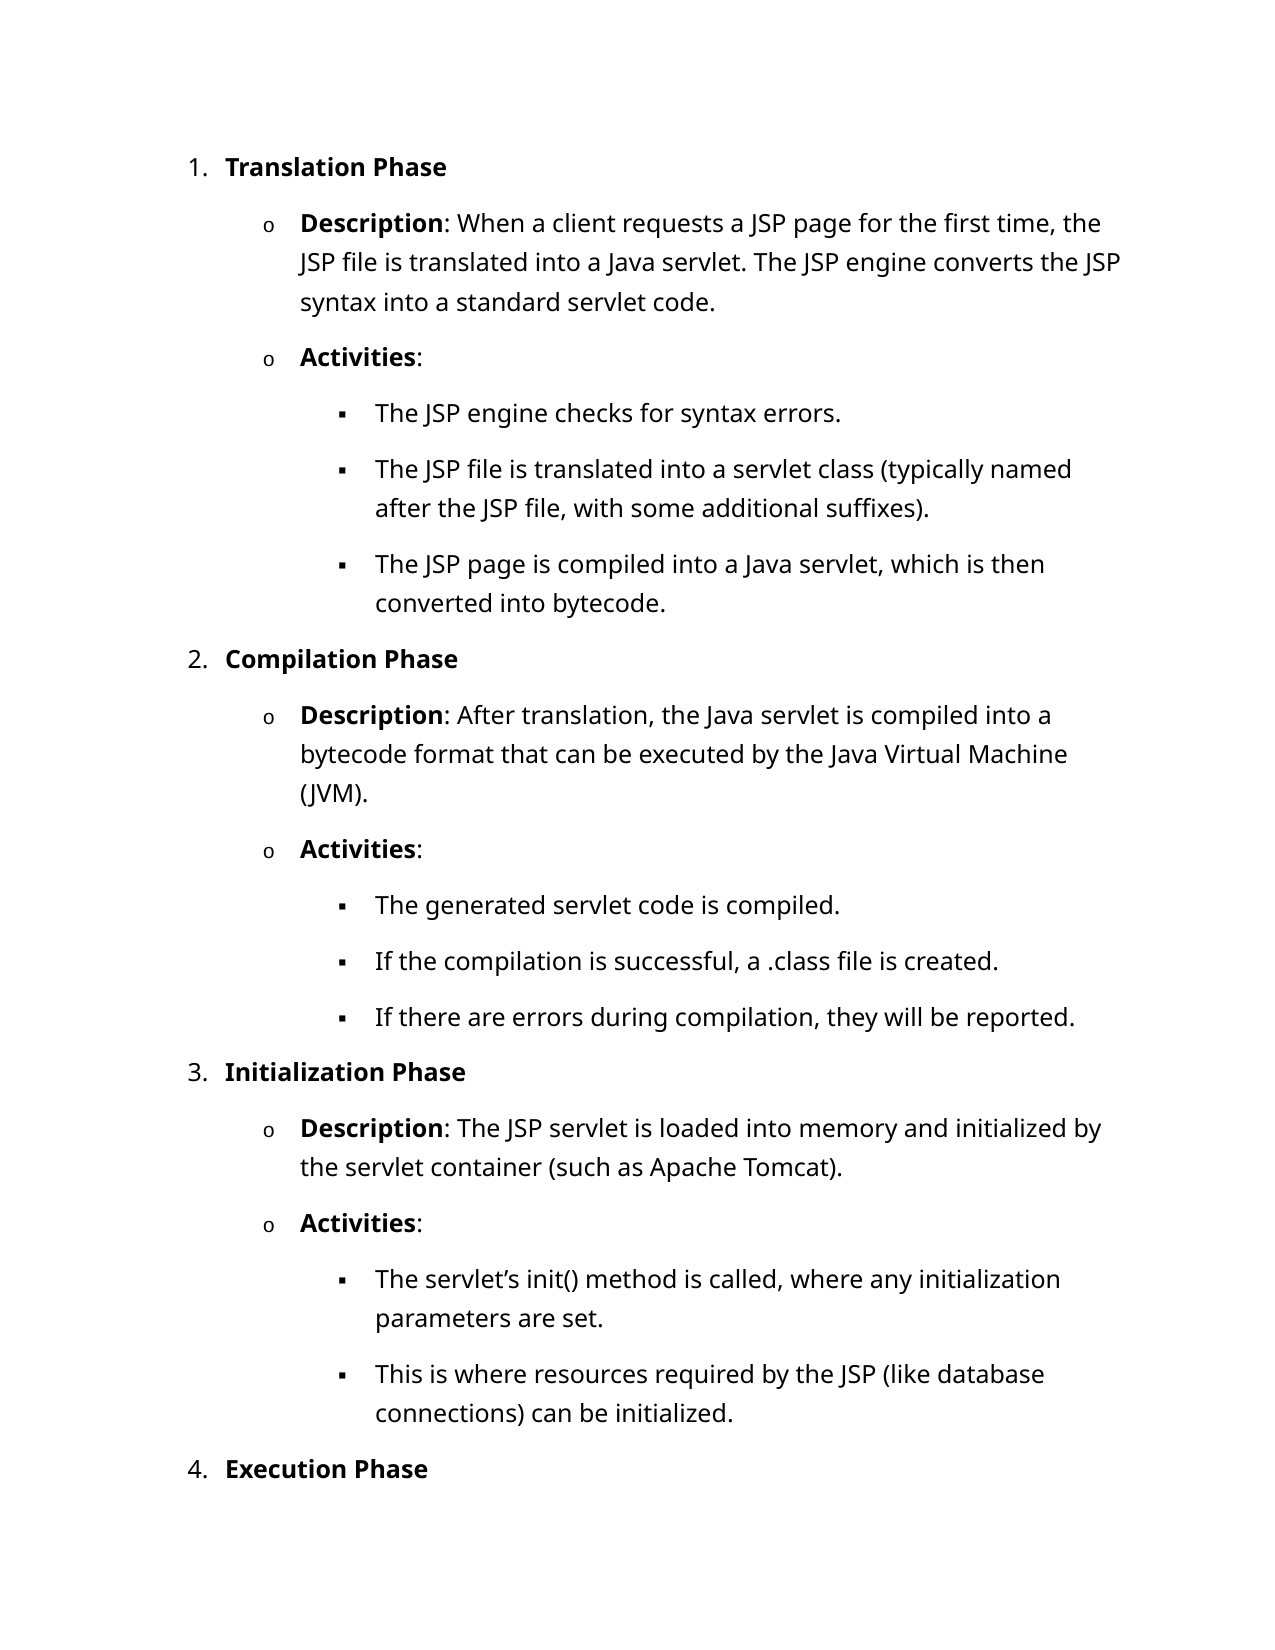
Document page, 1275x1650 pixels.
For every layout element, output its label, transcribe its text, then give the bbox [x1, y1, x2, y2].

list The JSP file is translated into a servlet class (typically named after the JSP file, with some additional suffixes). [337, 452, 1125, 525]
list The generated servlet code is compiled. [337, 887, 1125, 922]
list The JSP engine checks for syntax errors. [337, 396, 1125, 430]
list This is where resources required by the JSP (like database connections) can be initialized. [337, 1357, 1125, 1430]
list Activities: [262, 1206, 1125, 1240]
list Translation Phase [187, 150, 1125, 184]
list Activities: [262, 340, 1125, 374]
list Compilation Phase [187, 642, 1125, 676]
list Description: When a client requests a JSP page for the first time, the JSP file is translated into a Java servlet. The JSP engine converts the JSP syntax into a standard servlet code. [262, 206, 1125, 318]
list If there are errors during compilation, they will be reported. [337, 999, 1125, 1033]
list The JSP page is compiled into a Java servlet, which is then converted into bytecode. [337, 547, 1125, 620]
list Description: The JSP servlet is loaded into memory and initialized by the servlet container (such as Apache Tomcat). [262, 1111, 1125, 1184]
list If the compilation is successful, a .class file is created. [337, 943, 1125, 977]
list Execution Phase [187, 1452, 1125, 1486]
list The servlet’s init() method is called, where any initialization parameters are set. [337, 1262, 1125, 1335]
list Activities: [262, 832, 1125, 866]
list Initialization Phase [187, 1055, 1125, 1089]
list Description: After translation, the Java servlet is compiled into a bytecode format that can be executed by the Java Virtual Machine (JVM). [262, 697, 1125, 810]
